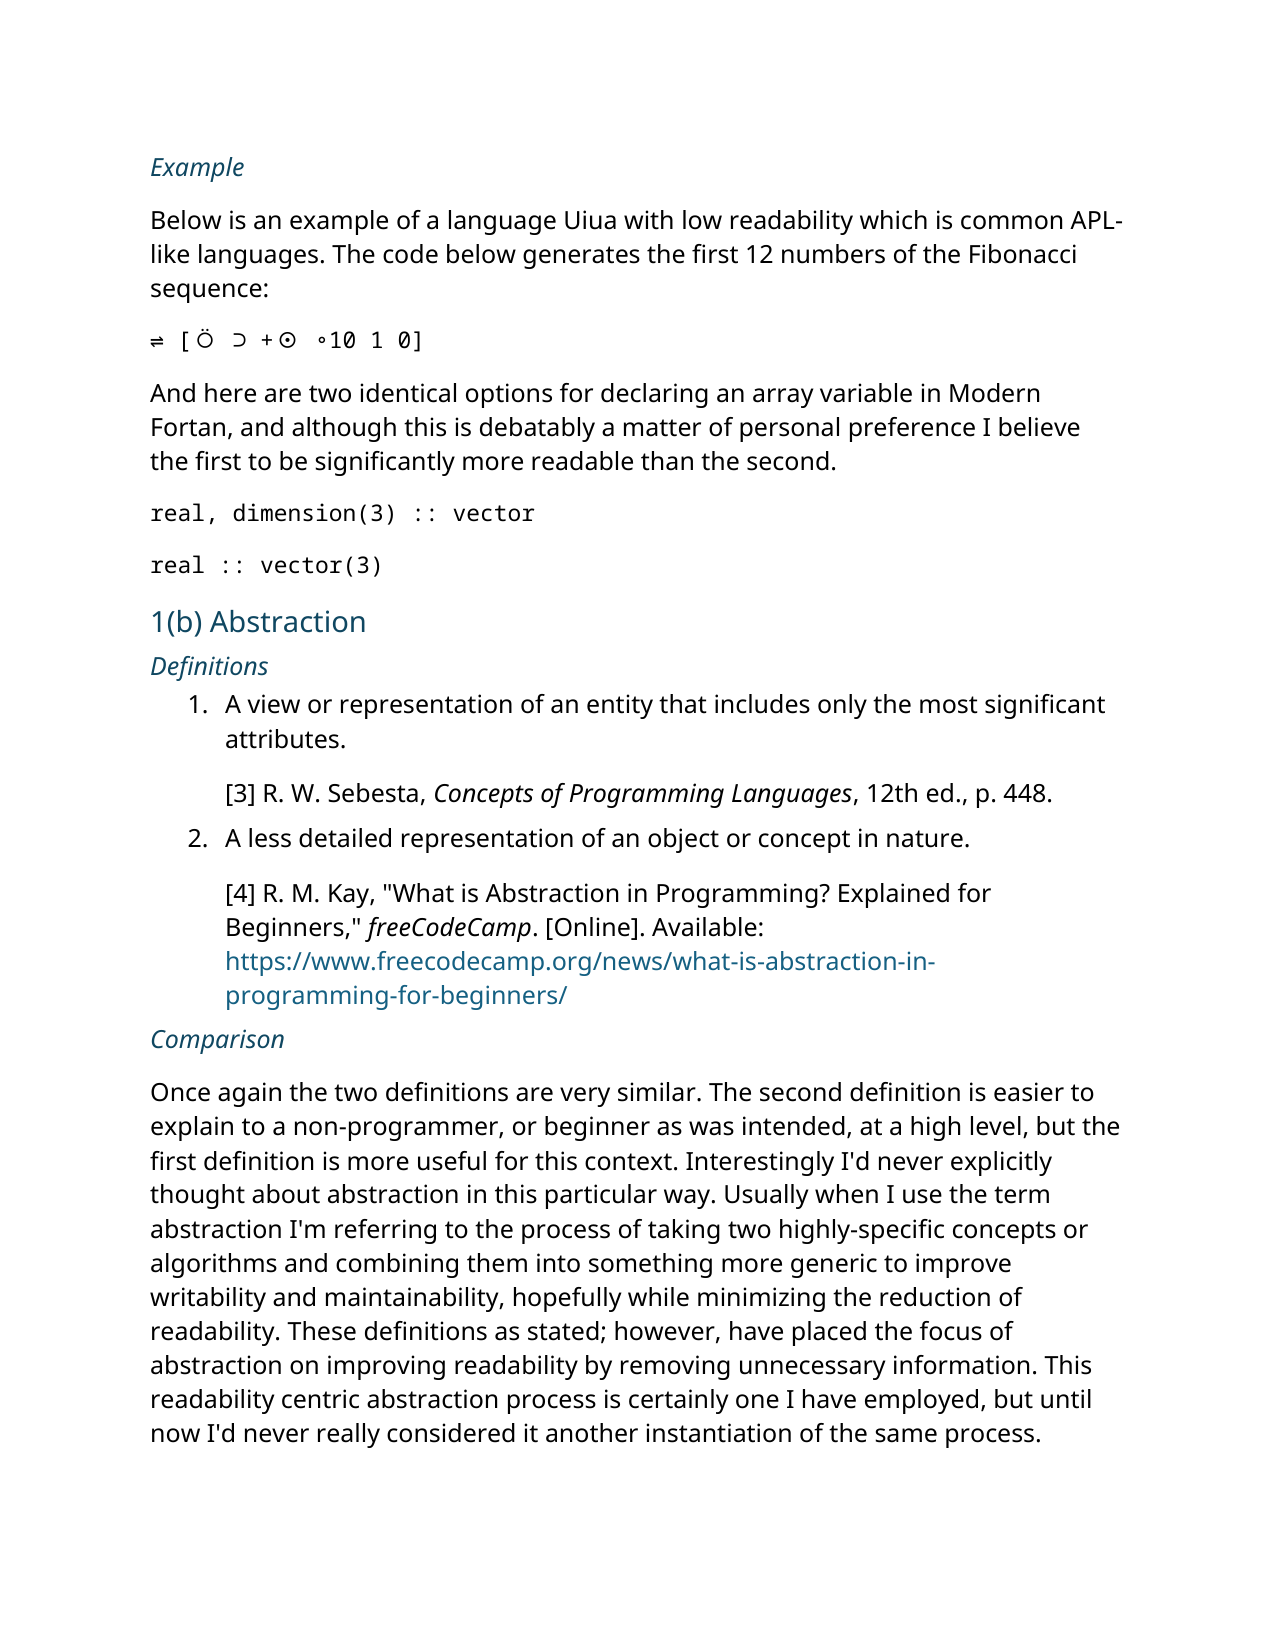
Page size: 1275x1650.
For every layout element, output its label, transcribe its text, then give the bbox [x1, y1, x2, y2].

subtitle Example [150, 150, 1125, 184]
subtitle 1(b) Abstraction [150, 601, 1125, 641]
subtitle Definitions [150, 649, 1125, 683]
subtitle Comparison [150, 1022, 1125, 1056]
list [4] R. M. Kay, "What is Abstraction in Programming? Explained for Beginners," freeCodeCamp. [Online]. Available: https://www.freecodecamp.org/news/what-is-abstraction-in-programming-for-beginners/ [187, 876, 1075, 1012]
text real, dimension(3) :: vector [150, 497, 1125, 528]
list [3] R. W. Sebesta, Concepts of Programming Languages, 12th ed., p. 448. [187, 776, 1075, 810]
text ⇌ [⍥ ⊃ +⊙ ∘10 1 0] [150, 324, 1125, 355]
text real :: vector(3) [150, 549, 1125, 580]
list A view or representation of an entity that includes only the most significant attributes. [187, 687, 1125, 755]
text And here are two identical options for declaring an array variable in Modern Fortan, and although this is debatably a matter of personal preference I believe the first to be significantly more readable than the second. [150, 376, 1125, 478]
text Once again the two definitions are very similar. The second definition is easier to explain to a non-programmer, or beginner as was intended, at a high level, but the first definition is more useful for this context. Interestingly I'd never explicitly thought about abstraction in this particular way. Usually when I use the term abstraction I'm referring to the process of taking two highly-specific concepts or algorithms and combining them into something more generic to improve writability and maintainability, hopefully while minimizing the reduction of readability. These definitions as stated; however, have placed the focus of abstraction on improving readability by removing unnecessary information. This readability centric abstraction process is certainly one I have employed, but until now I'd never really considered it another instantiation of the same process. [150, 1075, 1125, 1450]
text Below is an example of a language Uiua with low readability which is common APL-like languages. The code below generates the first 12 numbers of the Fibonacci sequence: [150, 203, 1125, 305]
list A less detailed representation of an object or concept in nature. [187, 821, 1125, 855]
